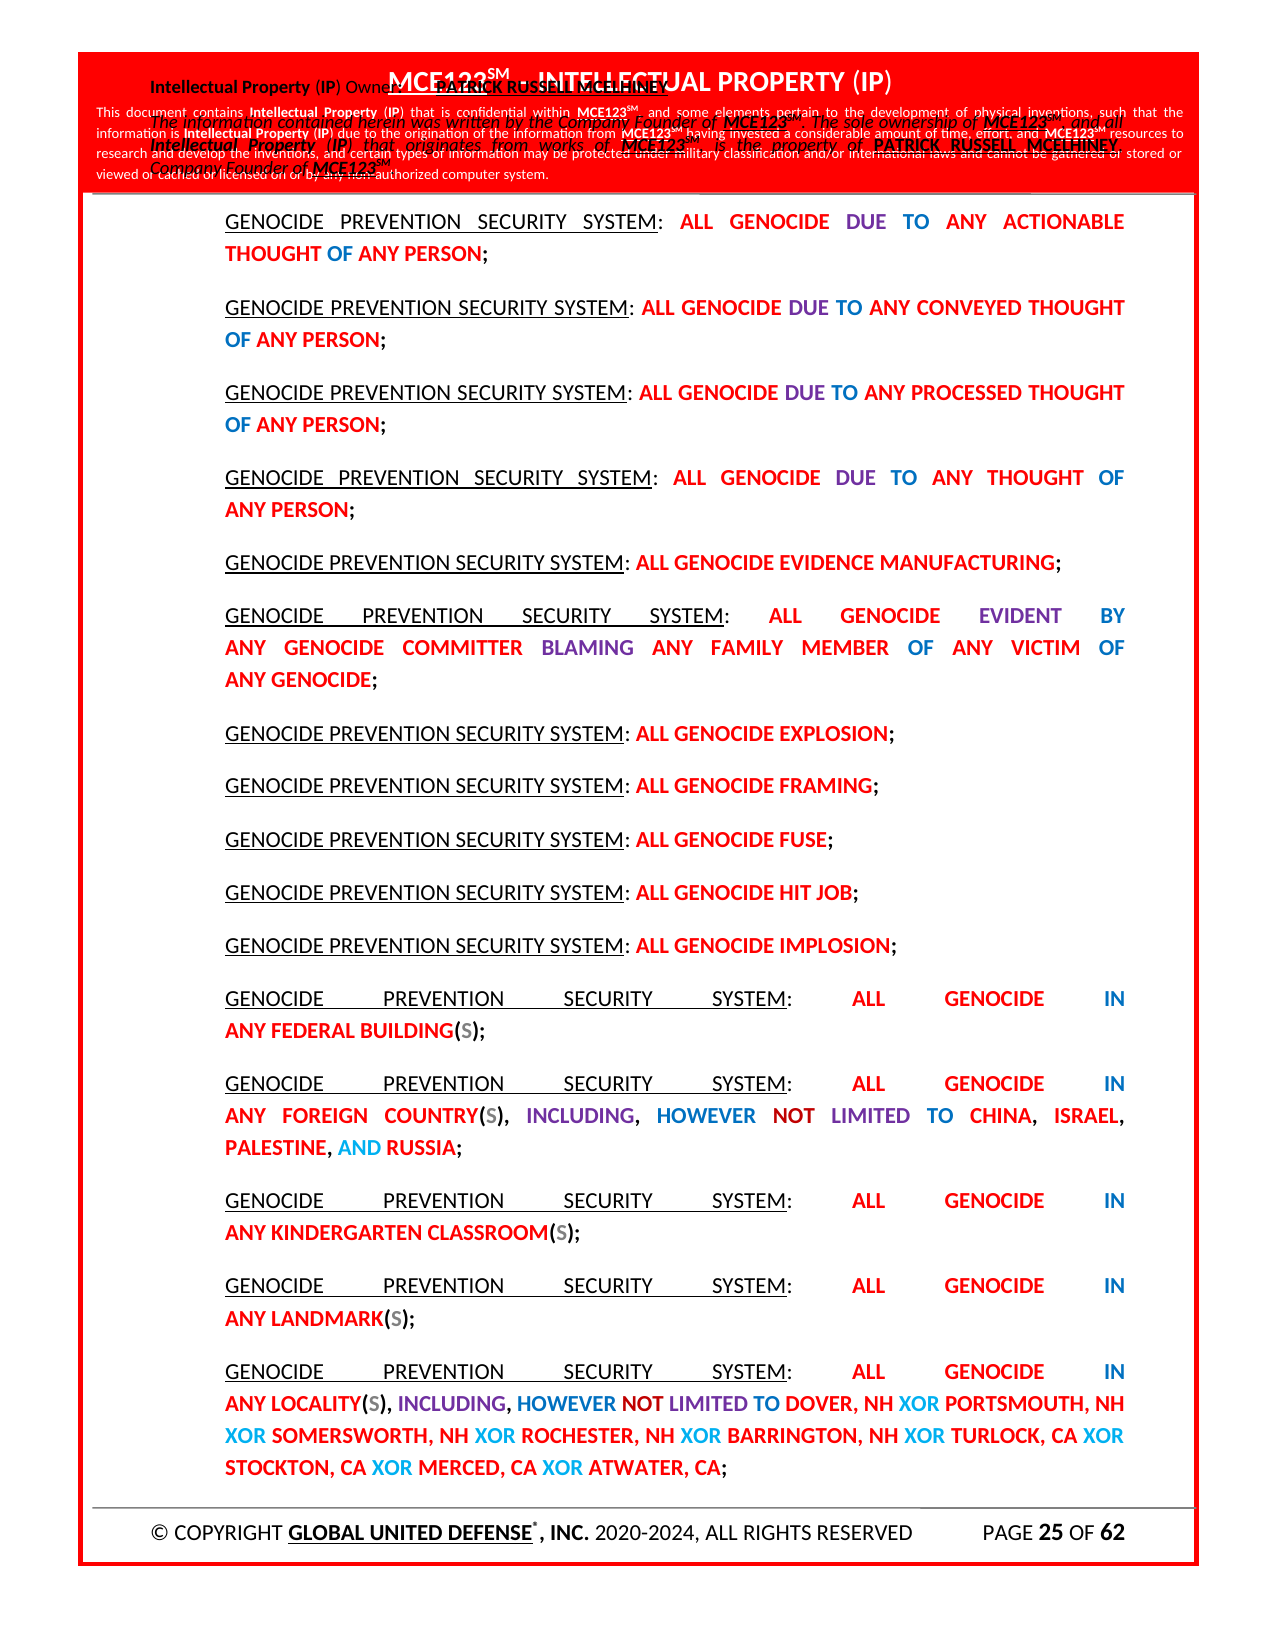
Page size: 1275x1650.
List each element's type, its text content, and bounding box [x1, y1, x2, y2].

text GENOCIDE PREVENTION SECURITY SYSTEM: ALL GENOCIDE DUE TO ANY CONVEYED THOUGHT OF ANY PERSON; [225, 293, 1125, 353]
text GENOCIDE PREVENTION SECURITY SYSTEM: ALL GENOCIDE EVIDENT BY ANY GENOCIDE COMMITTER BLAMING ANY FAMILY MEMBER OF ANY VICTIM OF ANY GENOCIDE; [225, 601, 1125, 694]
text GENOCIDE PREVENTION SECURITY SYSTEM: ALL GENOCIDE EVIDENCE MANUFACTURING; [225, 548, 1125, 576]
text GENOCIDE PREVENTION SECURITY SYSTEM: ALL GENOCIDE EXPLOSION; [225, 719, 1125, 747]
text GENOCIDE PREVENTION SECURITY SYSTEM: ALL GENOCIDE IN ANY KINDERGARTEN CLASSROOM(S); [225, 1186, 1125, 1247]
text GENOCIDE PREVENTION SECURITY SYSTEM: ALL GENOCIDE IMPLOSION; [225, 931, 1125, 959]
text GENOCIDE PREVENTION SECURITY SYSTEM: ALL GENOCIDE DUE TO ANY ACTIONABLE THOUGHT OF ANY PERSON; [225, 207, 1125, 268]
text GENOCIDE PREVENTION SECURITY SYSTEM: ALL GENOCIDE IN ANY FOREIGN COUNTRY(S), INCLUDING, HOWEVER NOT LIMITED TO CHINA, ISRAEL, PALESTINE, AND RUSSIA; [225, 1069, 1125, 1161]
text GENOCIDE PREVENTION SECURITY SYSTEM: ALL GENOCIDE IN ANY LANDMARK(S); [225, 1272, 1125, 1332]
text GENOCIDE PREVENTION SECURITY SYSTEM: ALL GENOCIDE DUE TO ANY PROCESSED THOUGHT OF ANY PERSON; [225, 378, 1125, 438]
text GENOCIDE PREVENTION SECURITY SYSTEM: ALL GENOCIDE FUSE; [225, 825, 1125, 853]
text GENOCIDE PREVENTION SECURITY SYSTEM: ALL GENOCIDE FRAMING; [225, 772, 1125, 800]
text GENOCIDE PREVENTION SECURITY SYSTEM: ALL GENOCIDE HIT JOB; [225, 878, 1125, 906]
text GENOCIDE PREVENTION SECURITY SYSTEM: ALL GENOCIDE DUE TO ANY THOUGHT OF ANY PERSON; [225, 463, 1125, 523]
text GENOCIDE PREVENTION SECURITY SYSTEM: ALL GENOCIDE IN ANY LOCALITY(S), INCLUDING, HOWEVER NOT LIMITED TO DOVER, NH XOR PORTSMOUTH, NH XOR SOMERSWORTH, NH XOR ROCHESTER, NH XOR BARRINGTON, NH XOR TURLOCK, CA XOR STOCKTON, CA XOR MERCED, CA XOR ATWATER, CA; [225, 1357, 1125, 1481]
text GENOCIDE PREVENTION SECURITY SYSTEM: ALL GENOCIDE IN ANY FEDERAL BUILDING(S); [225, 984, 1125, 1044]
